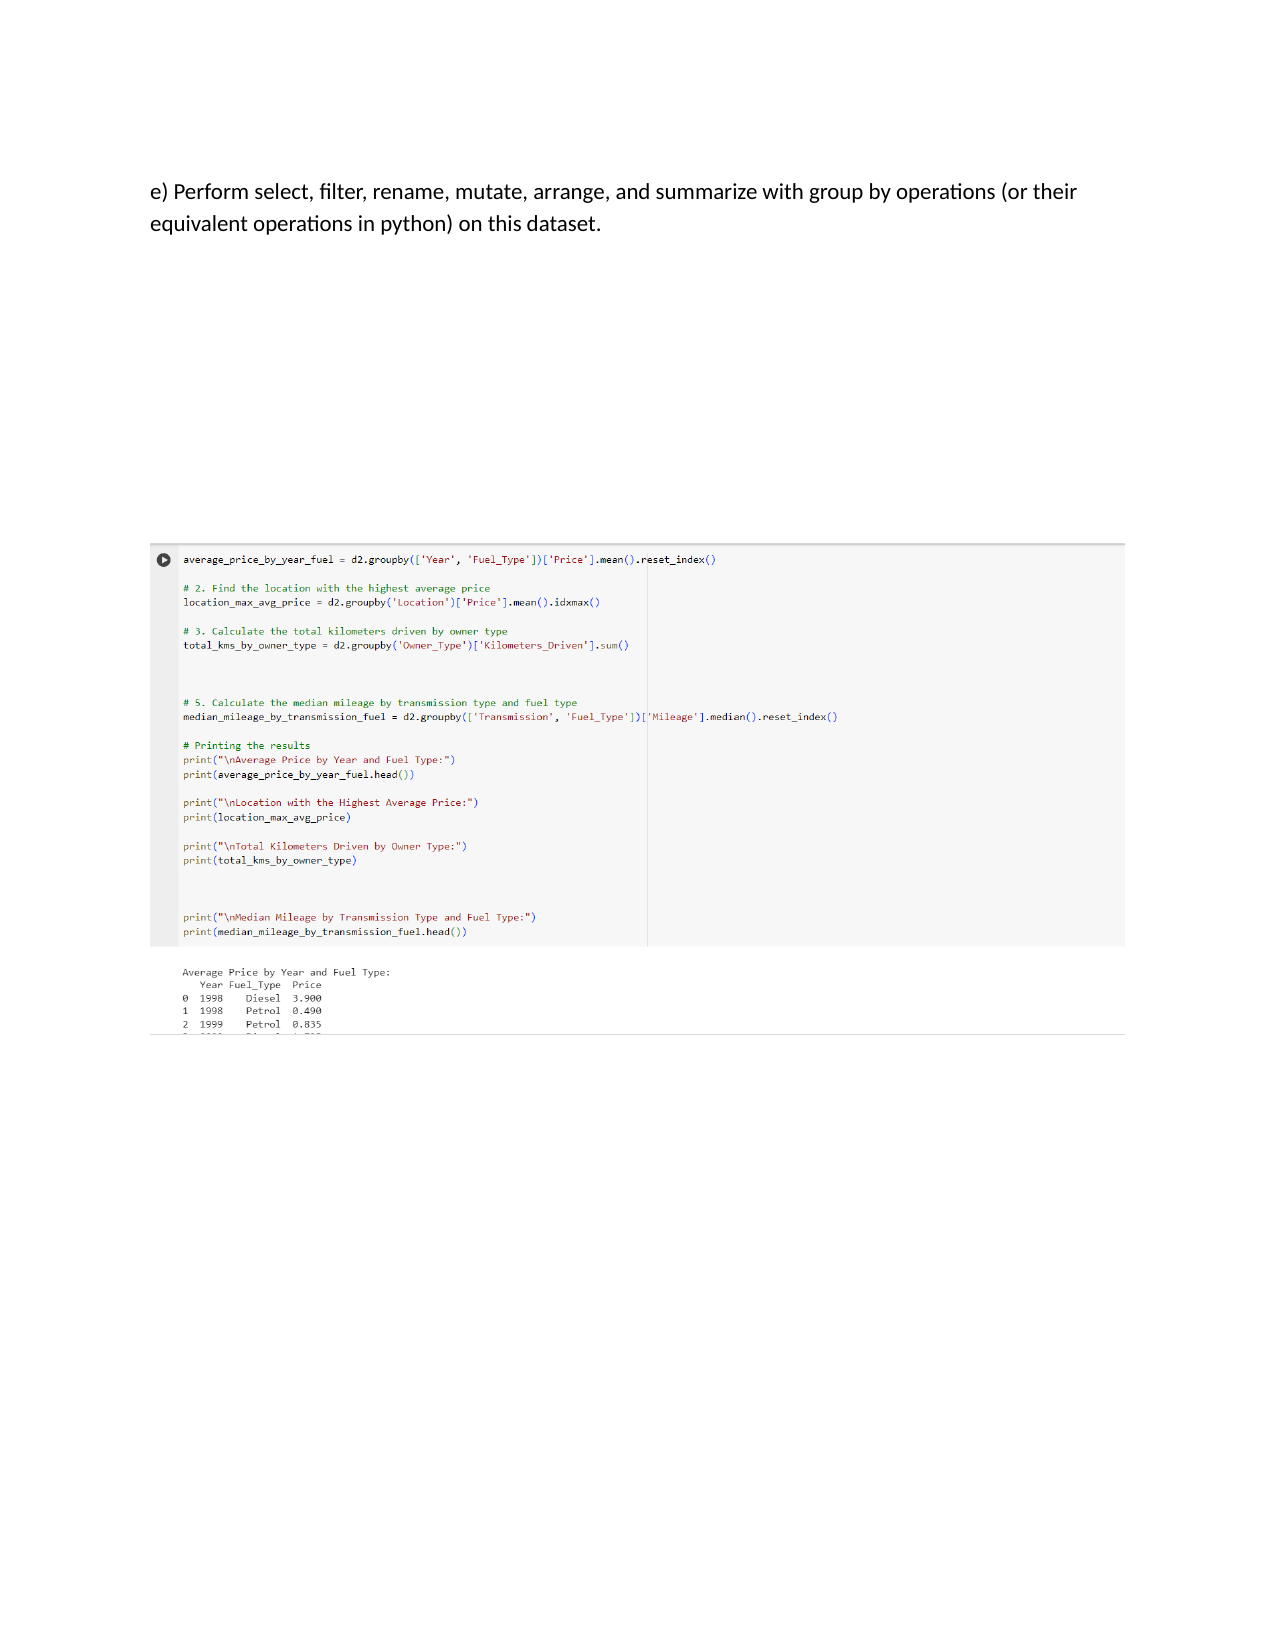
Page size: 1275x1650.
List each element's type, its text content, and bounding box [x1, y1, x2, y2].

text e) Perform select, filter, rename, mutate, arrange, and summarize with group by operations (or their equivalent operations in python) on this dataset. [150, 177, 1125, 237]
picture [150, 537, 1125, 1036]
